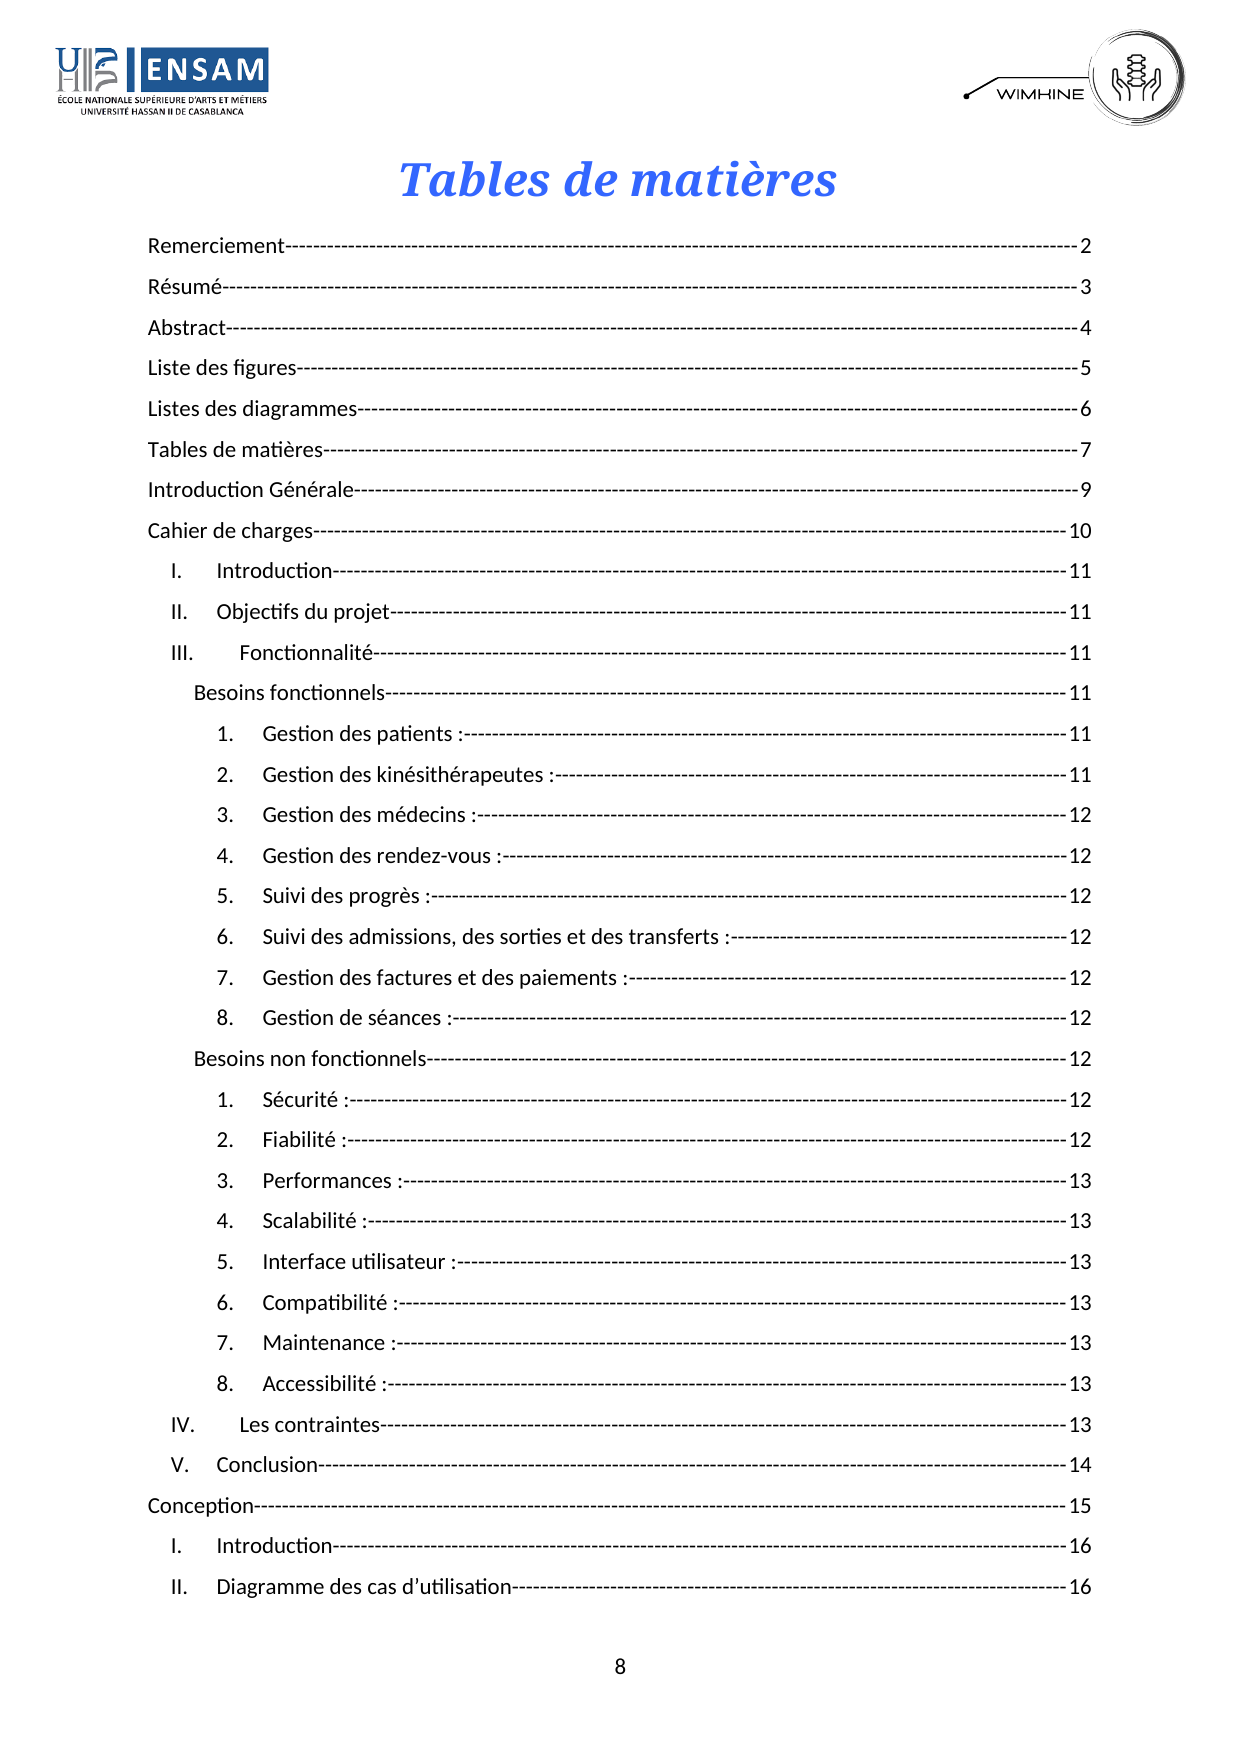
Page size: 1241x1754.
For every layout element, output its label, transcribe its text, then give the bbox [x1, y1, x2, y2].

text I. Introduction 11 [171, 557, 1093, 584]
text 3. Gestion des médecins : 12 [216, 800, 1093, 828]
text Introduction Générale 9 [148, 475, 1093, 503]
text Remerciement 2 [148, 232, 1093, 259]
text Résumé 3 [148, 272, 1093, 300]
picture [51, 42, 272, 122]
text 4. Scalabilité : 13 [216, 1207, 1093, 1234]
picture [957, 23, 1205, 130]
text 8. Accessibilité : 13 [216, 1369, 1093, 1397]
text Besoins non fonctionnels 12 [193, 1044, 1093, 1072]
text I. Introduction 16 [171, 1532, 1093, 1559]
text Conception 15 [148, 1491, 1093, 1519]
text Listes des diagrammes 6 [148, 394, 1093, 422]
text 4. Gestion des rendez-vous : 12 [216, 841, 1093, 869]
text Besoins fonctionnels 11 [193, 678, 1093, 706]
text 8. Gestion de séances : 12 [216, 1003, 1093, 1031]
text 2. Fiabilité : 12 [216, 1125, 1093, 1153]
text 2. Gestion des kinésithérapeutes : 11 [216, 760, 1093, 788]
text 7. Maintenance : 13 [216, 1328, 1093, 1356]
text Cahier de charges 10 [148, 516, 1093, 544]
text II. Objectifs du projet 11 [171, 597, 1093, 625]
text III. Fonctionnalité 11 [171, 638, 1093, 666]
text II. Diagramme des cas d’utilisation 16 [171, 1572, 1093, 1600]
text 6. Compatibilité : 13 [216, 1288, 1093, 1316]
text Tables de matières [148, 148, 1093, 210]
text IV. Les contraintes 13 [171, 1410, 1093, 1438]
text 3. Performances : 13 [216, 1166, 1093, 1194]
text Abstract 4 [148, 313, 1093, 341]
text Liste des figures 5 [148, 353, 1093, 381]
text 1. Gestion des patients : 11 [216, 719, 1093, 747]
text 5. Suivi des progrès : 12 [216, 882, 1093, 909]
text 7. Gestion des factures et des paiements : 12 [216, 963, 1093, 991]
text 1. Sécurité : 12 [216, 1085, 1093, 1113]
text Tables de matières 7 [148, 435, 1093, 463]
text 6. Suivi des admissions, des sorties et des transferts : 12 [216, 922, 1093, 950]
text V. Conclusion 14 [171, 1450, 1093, 1478]
text 5. Interface utilisateur : 13 [216, 1247, 1093, 1275]
